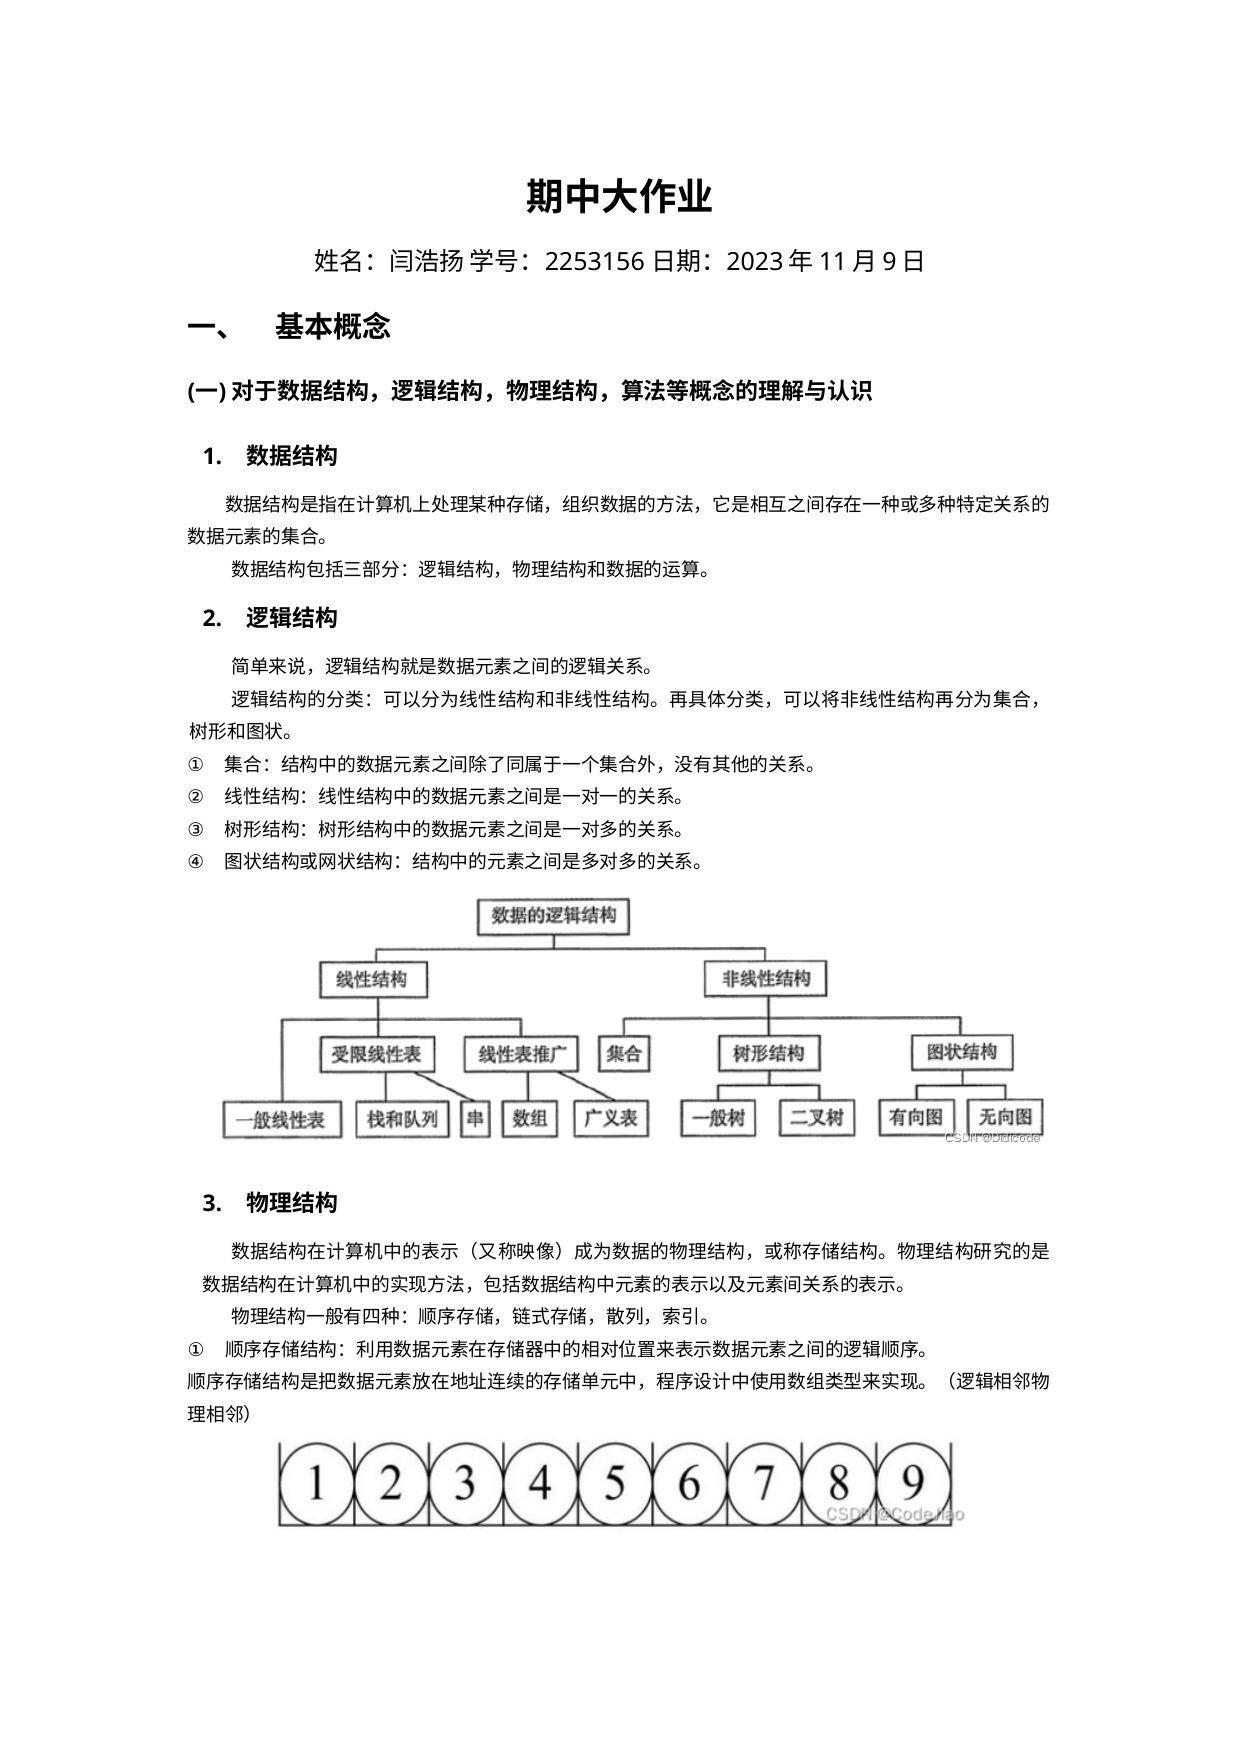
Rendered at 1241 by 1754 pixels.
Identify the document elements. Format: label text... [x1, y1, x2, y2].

text 顺序存储结构是把数据元素放在地址连续的存储单元中，程序设计中使用数组类型来实现。（逻辑相邻物理相邻） [187, 1364, 1053, 1429]
list 顺序存储结构：利用数据元素在存储器中的相对位置来表示数据元素之间的逻辑顺序。 [187, 1332, 1053, 1364]
list 树形结构：树形结构中的数据元素之间是一对多的关系。 [187, 812, 1053, 844]
text 简单来说，逻辑结构就是数据元素之间的逻辑关系。 [231, 649, 1053, 682]
list 逻辑结构 [202, 584, 1053, 649]
text 物理结构一般有四种：顺序存储，链式存储，散列，索引。 [202, 1299, 1053, 1332]
picture [187, 877, 1053, 1151]
text 期中大作业 [187, 162, 1053, 227]
picture [258, 1429, 983, 1533]
list 对于数据结构，逻辑结构，物理结构，算法等概念的理解与认识 [187, 357, 1053, 422]
list 图状结构或网状结构：结构中的元素之间是多对多的关系。 [187, 844, 1053, 877]
list 基本概念 [187, 292, 1053, 357]
text 逻辑结构的分类：可以分为线性结构和非线性结构。再具体分类，可以将非线性结构再分为集合，树形和图状。 [189, 682, 1053, 747]
text 数据结构是指在计算机上处理某种存储，组织数据的方法，它是相互之间存在一种或多种特定关系的数据元素的集合。 [187, 487, 1053, 552]
list 物理结构 [202, 1169, 1053, 1234]
text 数据结构在计算机中的表示（又称映像）成为数据的物理结构，或称存储结构。物理结构研究的是数据结构在计算机中的实现方法，包括数据结构中元素的表示以及元素间关系的表示。 [202, 1234, 1053, 1299]
text 数据结构包括三部分：逻辑结构，物理结构和数据的运算。 [187, 552, 1053, 584]
list 集合：结构中的数据元素之间除了同属于一个集合外，没有其他的关系。 [187, 747, 1053, 779]
list 数据结构 [202, 422, 1053, 487]
text 姓名：闫浩扬 学号：2253156 日期：2023年11月9日 [187, 227, 1053, 292]
list 线性结构：线性结构中的数据元素之间是一对一的关系。 [187, 779, 1053, 812]
